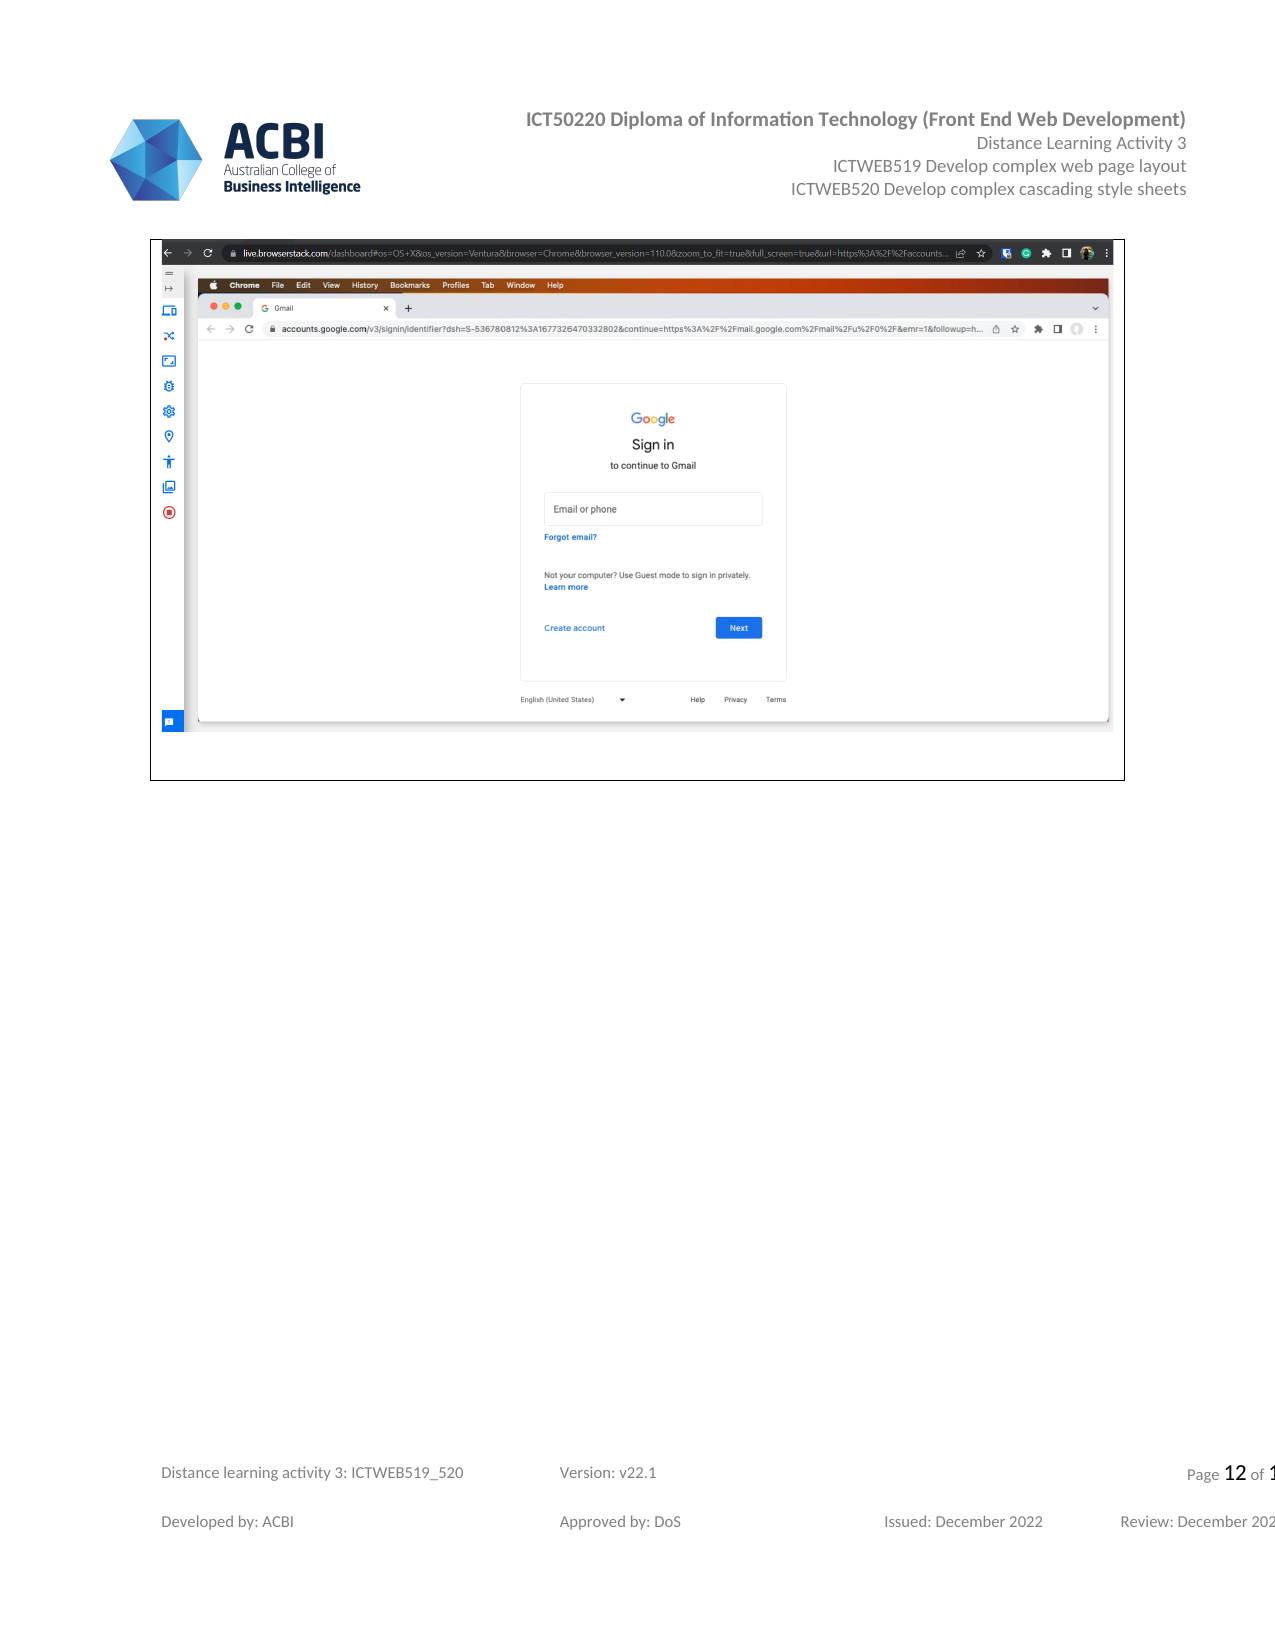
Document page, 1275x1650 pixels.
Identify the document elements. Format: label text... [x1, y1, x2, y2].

picture [161, 239, 1114, 732]
picture [72, 106, 406, 211]
table_cell Test Gmail website [151, 240, 1124, 780]
